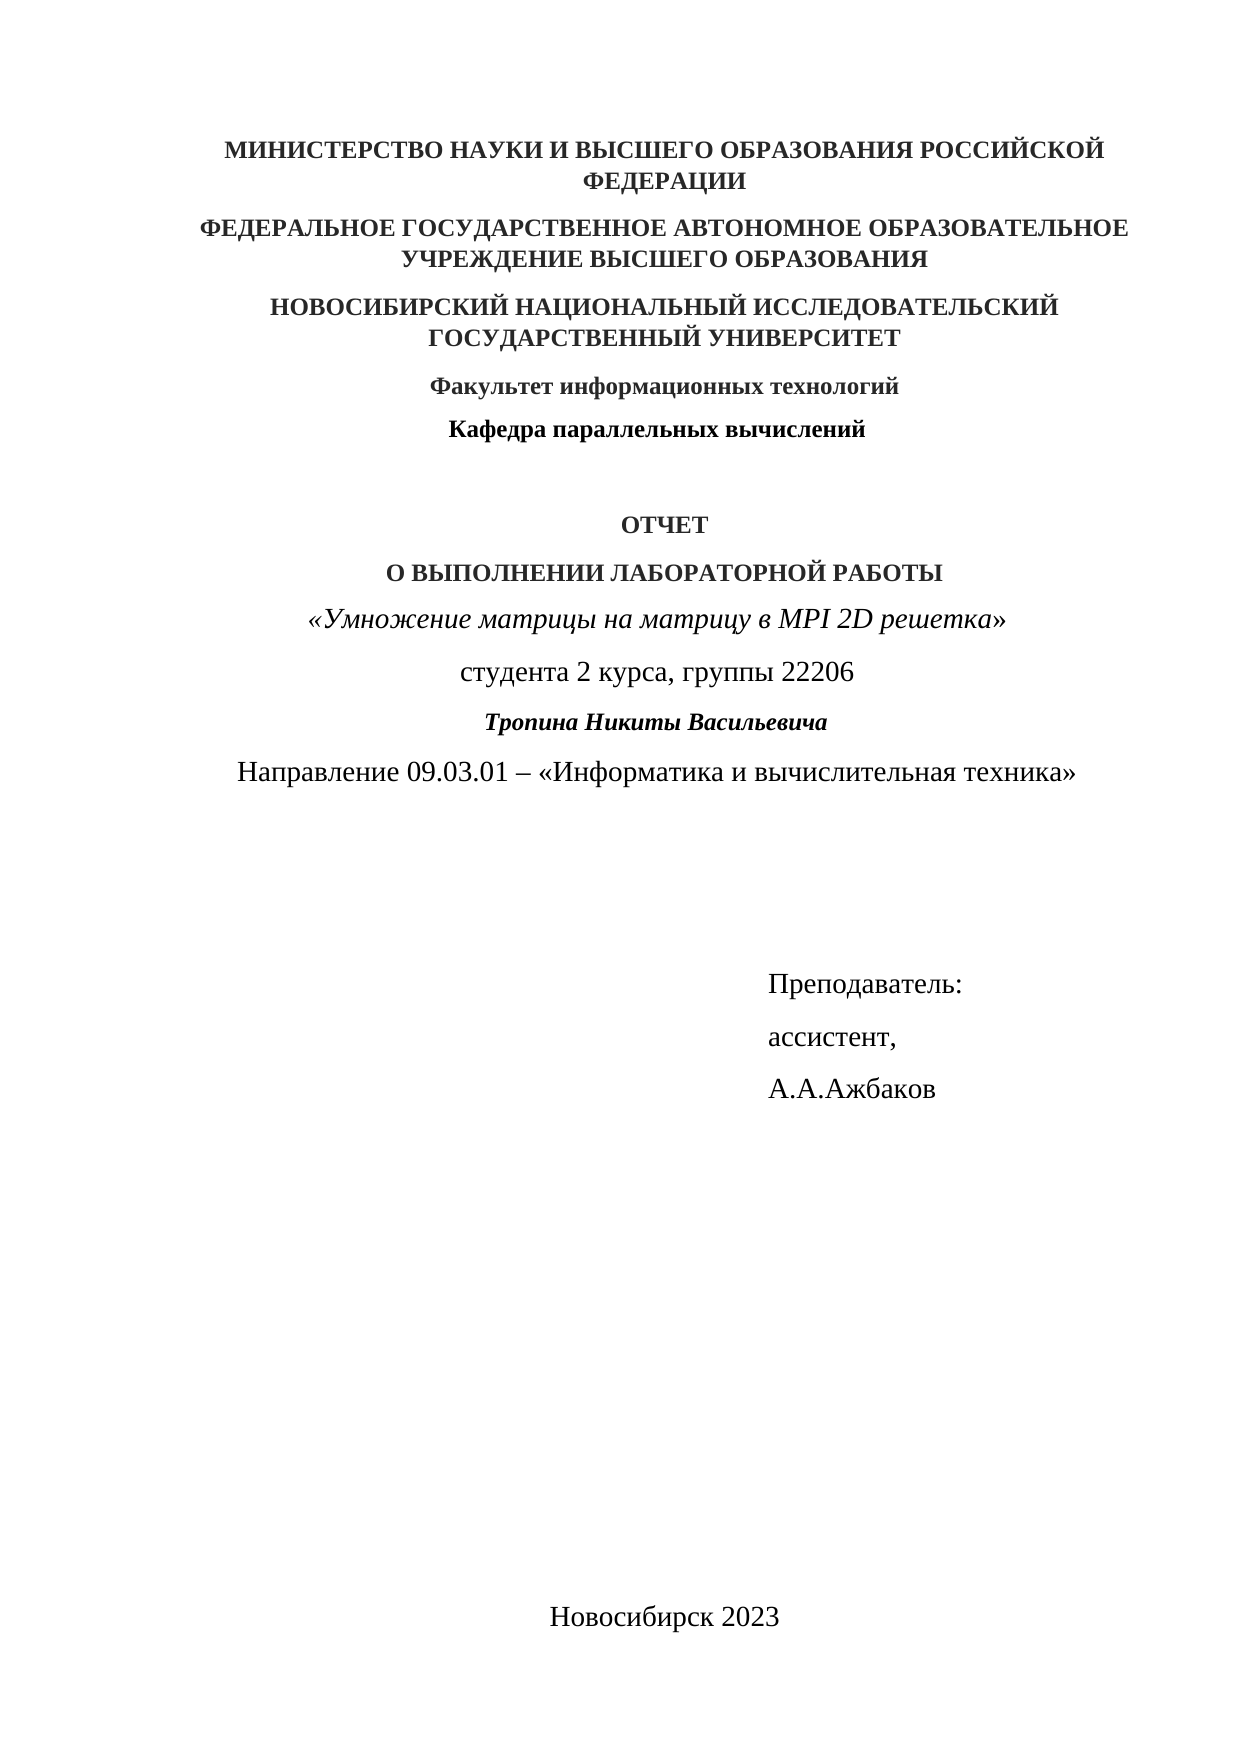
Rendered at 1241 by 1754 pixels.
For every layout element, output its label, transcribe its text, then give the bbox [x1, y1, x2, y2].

subtitle НОВОСИБИРСКИЙ НАЦИОНАЛЬНЫЙ ИССЛЕДОВАТЕЛЬСКИЙ ГОСУДАРСТВЕННЫЙ УНИВЕРСИТЕТ [177, 292, 1152, 352]
subtitle О ВЫПОЛНЕНИИ ЛАБОРАТОРНОЙ РАБОТЫ [177, 558, 1152, 586]
subtitle Факультет информационных технологий [177, 371, 1152, 400]
text Новосибирск 2023 [177, 1599, 1152, 1633]
text А.А.Ажбаков [162, 1071, 1152, 1105]
text Кафедра параллельных вычислений [162, 414, 1152, 443]
text студента 2 курса, группы 22206 [162, 654, 1152, 688]
subtitle ОТЧЕТ [177, 510, 1152, 539]
subtitle ФЕДЕРАЛЬНОЕ ГОСУДАРСТВЕННОЕ АВТОНОМНОЕ ОБРАЗОВАТЕЛЬНОЕ УЧРЕЖДЕНИЕ ВЫСШЕГО ОБРАЗОВАНИЯ [177, 213, 1152, 273]
text «Умножение матрицы на матрицу в MPI 2D решетка» [162, 601, 1152, 635]
text Направление 09.03.01 – «Информатика и вычислительная техника» [162, 754, 1152, 788]
text Преподаватель: [162, 966, 1152, 999]
text Тропина Никиты Васильевича [162, 707, 1152, 736]
subtitle МИНИСТЕРСТВО НАУКИ И ВЫСШЕГО ОБРАЗОВАНИЯ РОССИЙСКОЙ ФЕДЕРАЦИИ [177, 135, 1152, 194]
text ассистент, [162, 1019, 1152, 1052]
